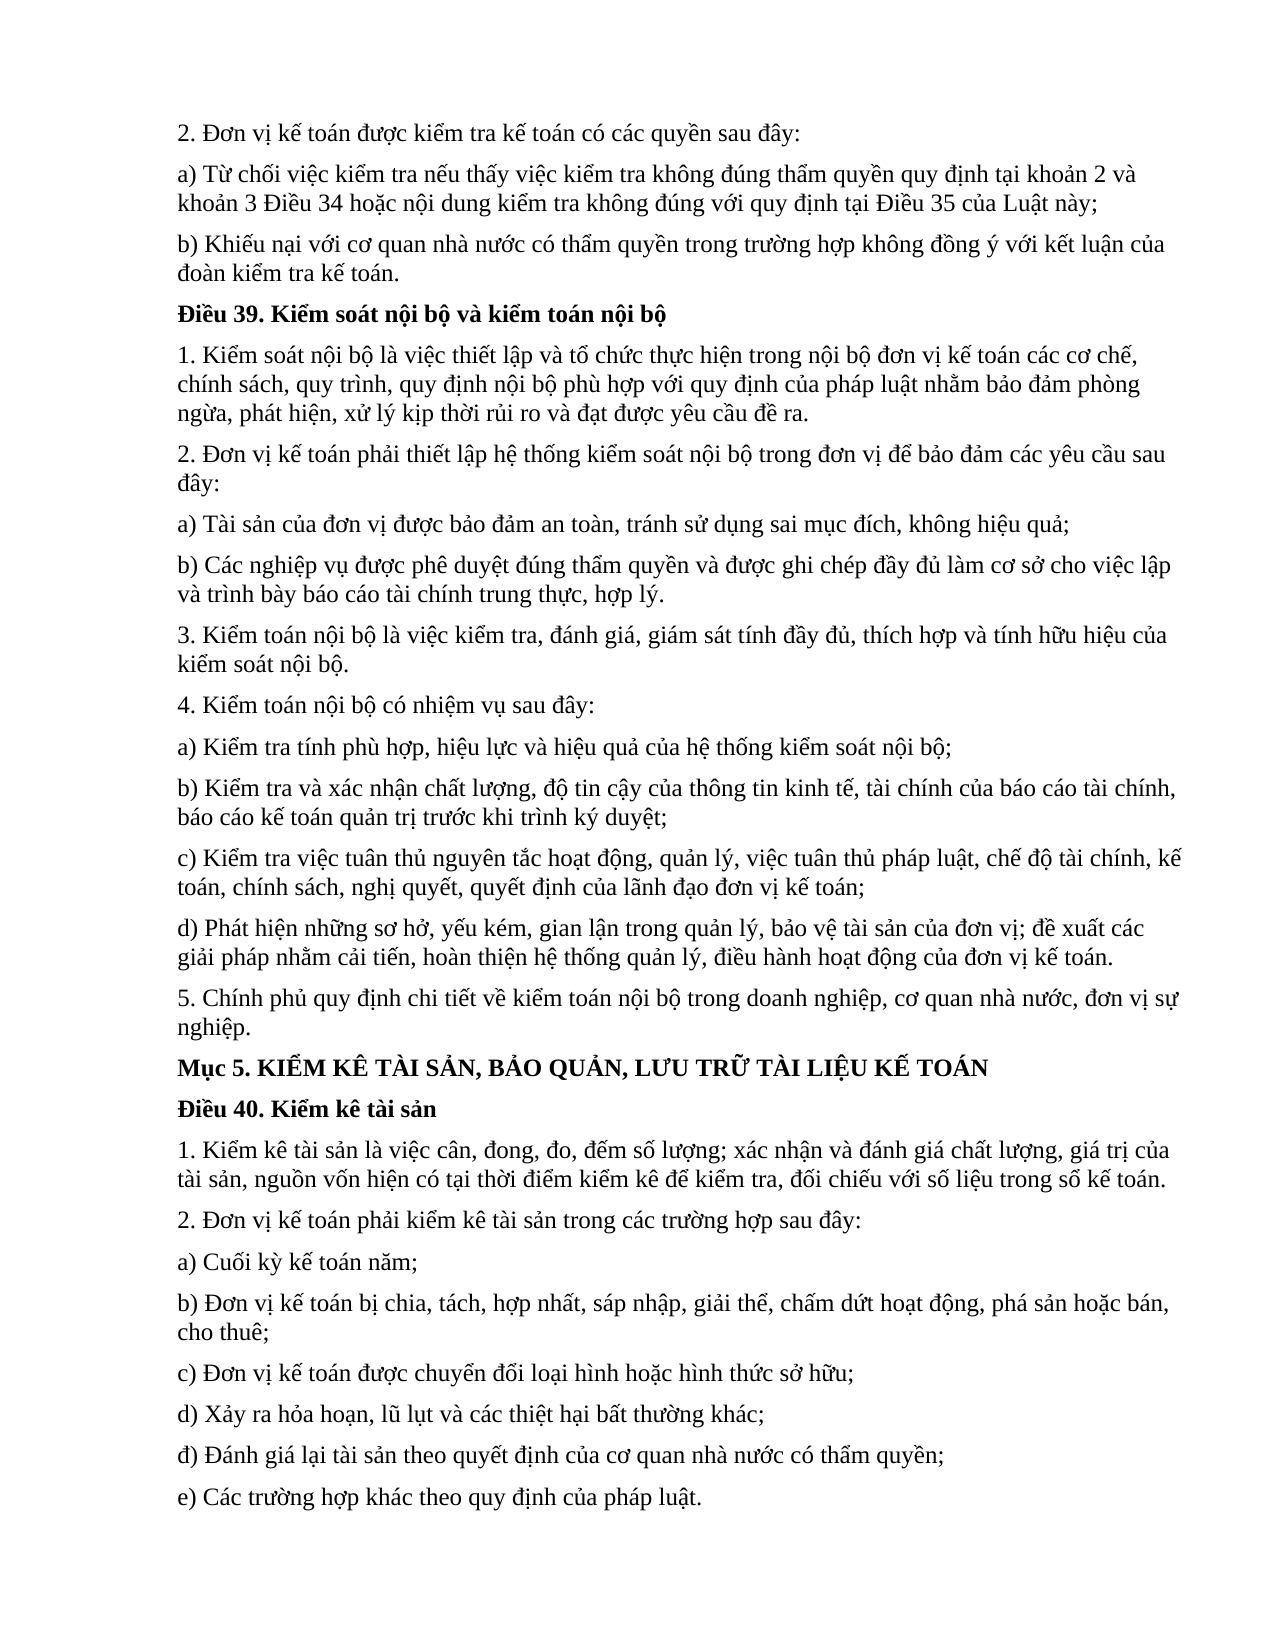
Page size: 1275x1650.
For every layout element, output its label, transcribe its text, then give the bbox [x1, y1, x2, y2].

text d) Xảy ra hỏa hoạn, lũ lụt và các thiệt hại bất thường khác; [177, 1399, 1186, 1428]
text b) Đơn vị kế toán bị chia, tách, hợp nhất, sáp nhập, giải thể, chấm dứt hoạt động, phá sản hoặc bán, cho thuê; [177, 1288, 1186, 1346]
text 3. Kiểm toán nội bộ là việc kiểm tra, đánh giá, giám sát tính đầy đủ, thích hợp và tính hữu hiệu của kiểm soát nội bộ. [177, 621, 1186, 678]
text Điều 40. Kiểm kê tài sản [177, 1094, 1186, 1123]
text a) Kiểm tra tính phù hợp, hiệu lực và hiệu quả của hệ thống kiểm soát nội bộ; [177, 732, 1186, 761]
text e) Các trường hợp khác theo quy định của pháp luật. [177, 1482, 1186, 1511]
text a) Cuối kỳ kế toán năm; [177, 1247, 1186, 1276]
text 1. Kiểm kê tài sản là việc cân, đong, đo, đếm số lượng; xác nhận và đánh giá chất lượng, giá trị của tài sản, nguồn vốn hiện có tại thời điểm kiểm kê để kiểm tra, đối chiếu với số liệu trong sổ kế toán. [177, 1136, 1186, 1193]
text Mục 5. KIỂM KÊ TÀI SẢN, BẢO QUẢN, LƯU TRỮ TÀI LIỆU KẾ TOÁN [177, 1053, 1186, 1082]
text 2. Đơn vị kế toán phải thiết lập hệ thống kiểm soát nội bộ trong đơn vị để bảo đảm các yêu cầu sau đây: [177, 439, 1186, 497]
text 2. Đơn vị kế toán được kiểm tra kế toán có các quyền sau đây: [177, 118, 1186, 147]
text 1. Kiểm soát nội bộ là việc thiết lập và tổ chức thực hiện trong nội bộ đơn vị kế toán các cơ chế, chính sách, quy trình, quy định nội bộ phù hợp với quy định của pháp luật nhằm bảo đảm phòng ngừa, phát hiện, xử lý kịp thời rủi ro và đạt được yêu cầu đề ra. [177, 341, 1186, 427]
text d) Phát hiện những sơ hở, yếu kém, gian lận trong quản lý, bảo vệ tài sản của đơn vị; đề xuất các giải pháp nhằm cải tiến, hoàn thiện hệ thống quản lý, điều hành hoạt động của đơn vị kế toán. [177, 913, 1186, 971]
text c) Kiểm tra việc tuân thủ nguyên tắc hoạt động, quản lý, việc tuân thủ pháp luật, chế độ tài chính, kế toán, chính sách, nghị quyết, quyết định của lãnh đạo đơn vị kế toán; [177, 843, 1186, 901]
text 5. Chính phủ quy định chi tiết về kiểm toán nội bộ trong doanh nghiệp, cơ quan nhà nước, đơn vị sự nghiệp. [177, 983, 1186, 1041]
text b) Khiếu nại với cơ quan nhà nước có thẩm quyền trong trường hợp không đồng ý với kết luận của đoàn kiểm tra kế toán. [177, 229, 1186, 287]
text Điều 39. Kiểm soát nội bộ và kiểm toán nội bộ [177, 299, 1186, 328]
text c) Đơn vị kế toán được chuyển đổi loại hình hoặc hình thức sở hữu; [177, 1358, 1186, 1387]
text a) Từ chối việc kiểm tra nếu thấy việc kiểm tra không đúng thẩm quyền quy định tại khoản 2 và khoản 3 Điều 34 hoặc nội dung kiểm tra không đúng với quy định tại Điều 35 của Luật này; [177, 159, 1186, 217]
text b) Kiểm tra và xác nhận chất lượng, độ tin cậy của thông tin kinh tế, tài chính của báo cáo tài chính, báo cáo kế toán quản trị trước khi trình ký duyệt; [177, 773, 1186, 831]
text b) Các nghiệp vụ được phê duyệt đúng thẩm quyền và được ghi chép đầy đủ làm cơ sở cho việc lập và trình bày báo cáo tài chính trung thực, hợp lý. [177, 551, 1186, 608]
text đ) Đánh giá lại tài sản theo quyết định của cơ quan nhà nước có thẩm quyền; [177, 1441, 1186, 1469]
text 4. Kiểm toán nội bộ có nhiệm vụ sau đây: [177, 691, 1186, 719]
text 2. Đơn vị kế toán phải kiểm kê tài sản trong các trường hợp sau đây: [177, 1206, 1186, 1234]
text a) Tài sản của đơn vị được bảo đảm an toàn, tránh sử dụng sai mục đích, không hiệu quả; [177, 509, 1186, 538]
